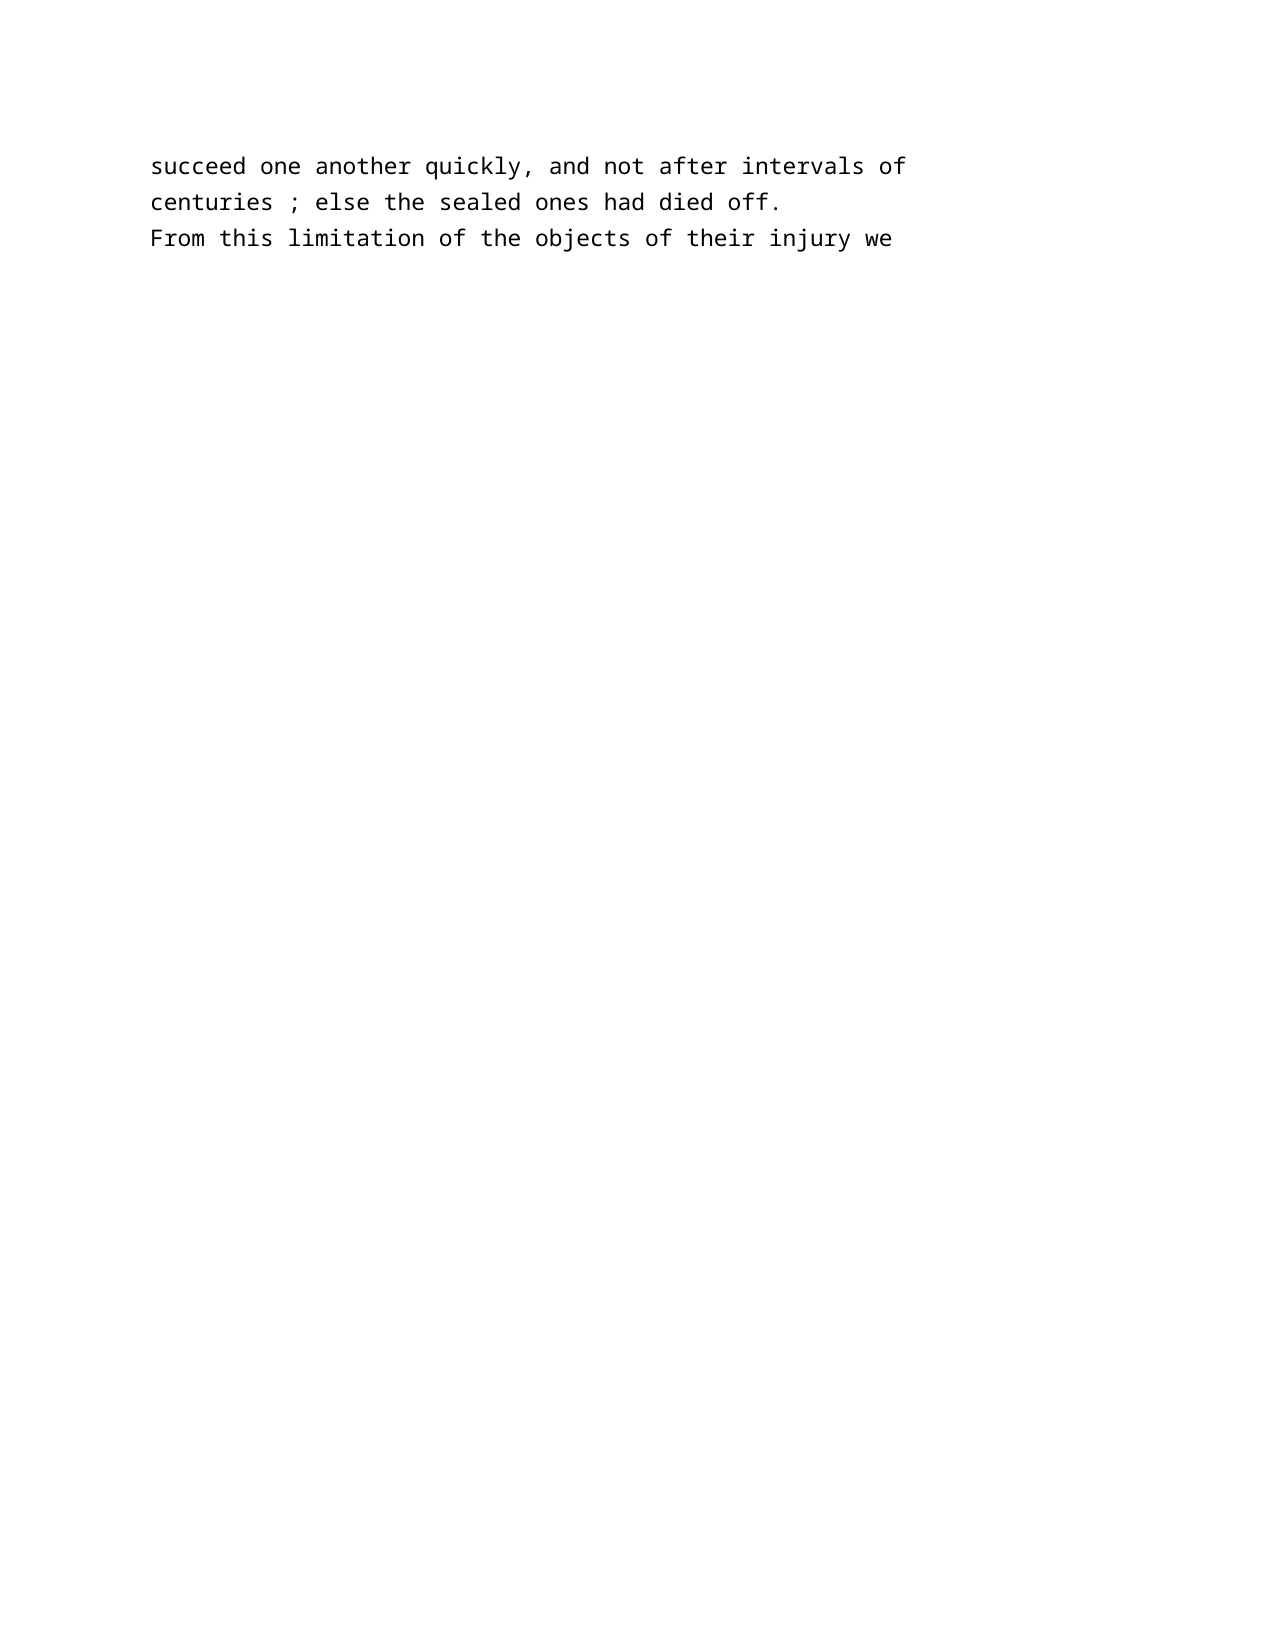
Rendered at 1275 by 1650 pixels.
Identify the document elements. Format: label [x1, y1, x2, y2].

text [150, 150, 1125, 283]
